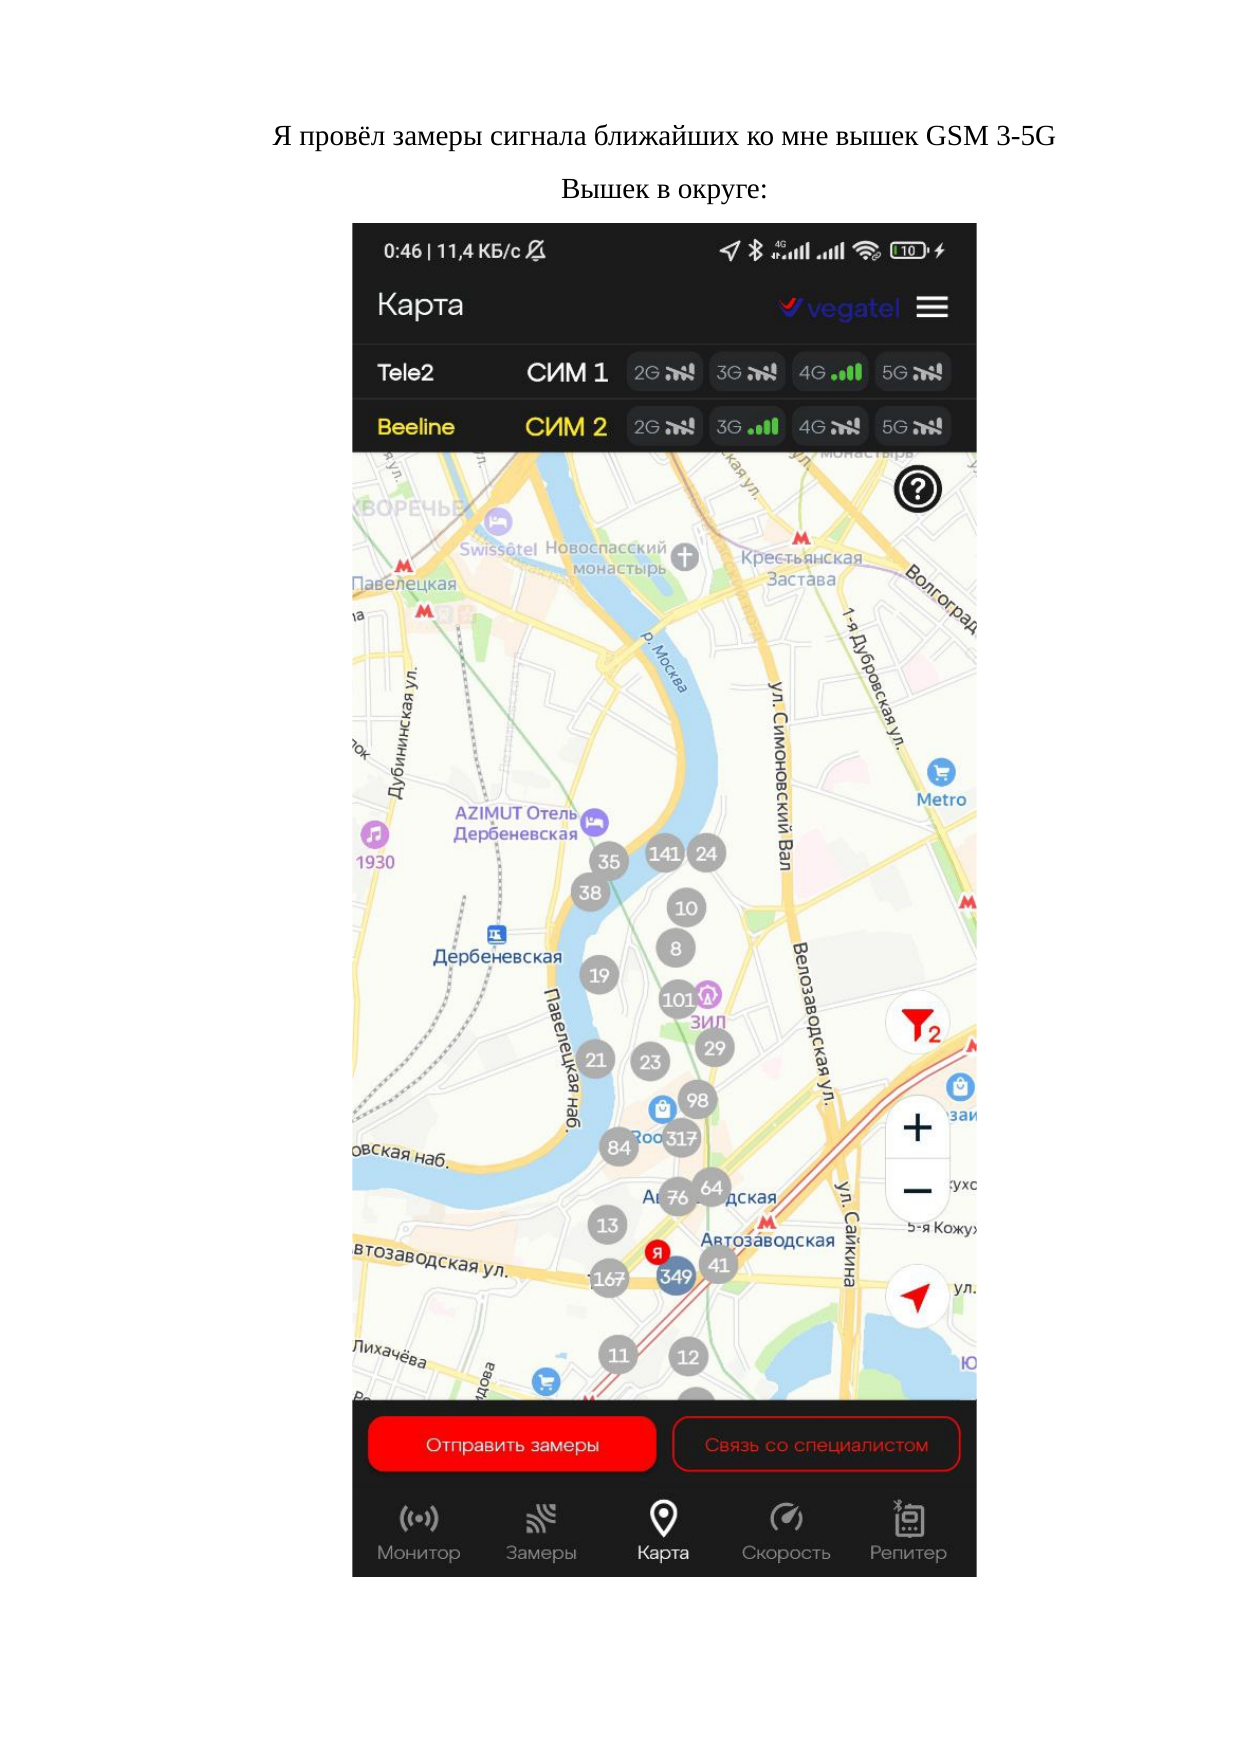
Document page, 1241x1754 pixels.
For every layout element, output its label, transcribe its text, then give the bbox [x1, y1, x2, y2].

text Я провёл замеры сигнала ближайших ко мне вышек GSM 3-5G [177, 118, 1152, 152]
text Вышек в округе: [177, 171, 1152, 204]
picture [352, 223, 977, 1577]
